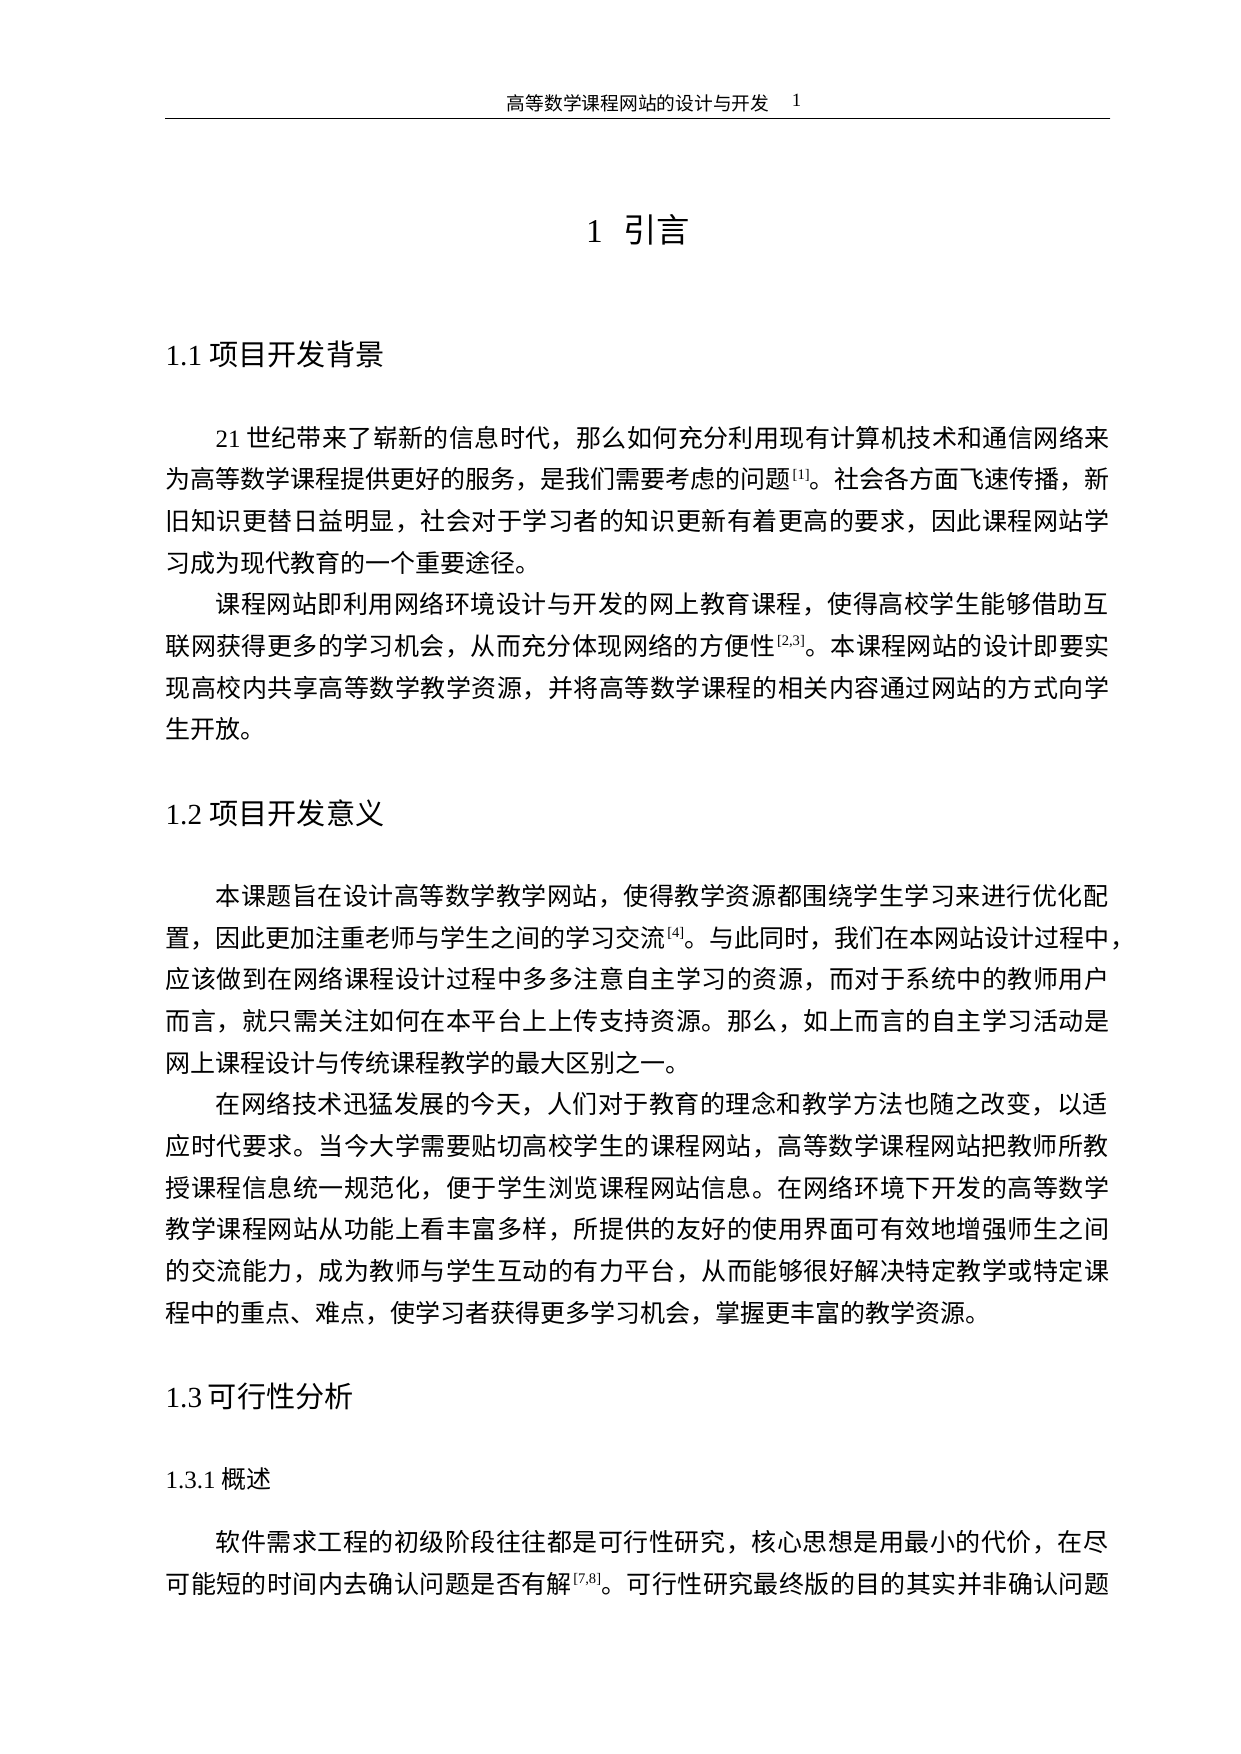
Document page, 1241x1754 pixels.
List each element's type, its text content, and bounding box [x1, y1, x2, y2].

subtitle 引言 [165, 186, 1110, 270]
subtitle 1.2 项目开发意义 [165, 770, 1110, 853]
text 在网络技术迅猛发展的今天，人们对于教育的理念和教学方法也随之改变，以适应时代要求。当今大学需要贴切高校学生的课程网站，高等数学课程网站把教师所教授课程信息统一规范化，便于学生浏览课程网站信息。在网络环境下开发的高等数学教学课程网站从功能上看丰富多样，所提供的友好的使用界面可有效地增强师生之间的交流能力，成为教师与学生互动的有力平台，从而能够很好解决特定教学或特定课程中的重点、难点，使学习者获得更多学习机会，掌握更丰富的教学资源。 [165, 1082, 1110, 1332]
text 课程网站即利用网络环境设计与开发的网上教育课程，使得高校学生能够借助互联网获得更多的学习机会，从而充分体现网络的方便性[2,3]。本课程网站的设计即要实现高校内共享高等数学教学资源，并将高等数学课程的相关内容通过网站的方式向学生开放。 [165, 582, 1110, 749]
subtitle 1.3.1 概述 [165, 1457, 1110, 1499]
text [165, 1520, 1110, 1603]
subtitle 1.3可行性分析 [165, 1353, 1110, 1436]
text 21世纪带来了崭新的信息时代，那么如何充分利用现有计算机技术和通信网络来为高等数学课程提供更好的服务，是我们需要考虑的问题[1]。社会各方面飞速传播，新旧知识更替日益明显，社会对于学习者的知识更新有着更高的要求，因此课程网站学习成为现代教育的一个重要途径。 [165, 416, 1110, 582]
subtitle 1.1 项目开发背景 [165, 311, 1110, 395]
text 本课题旨在设计高等数学教学网站，使得教学资源都围绕学生学习来进行优化配置，因此更加注重老师与学生之间的学习交流[4]。与此同时，我们在本网站设计过程中，应该做到在网络课程设计过程中多多注意自主学习的资源，而对于系统中的教师用户而言，就只需关注如何在本平台上上传支持资源。那么，如上而言的自主学习活动是网上课程设计与传统课程教学的最大区别之一。 [165, 874, 1110, 1082]
